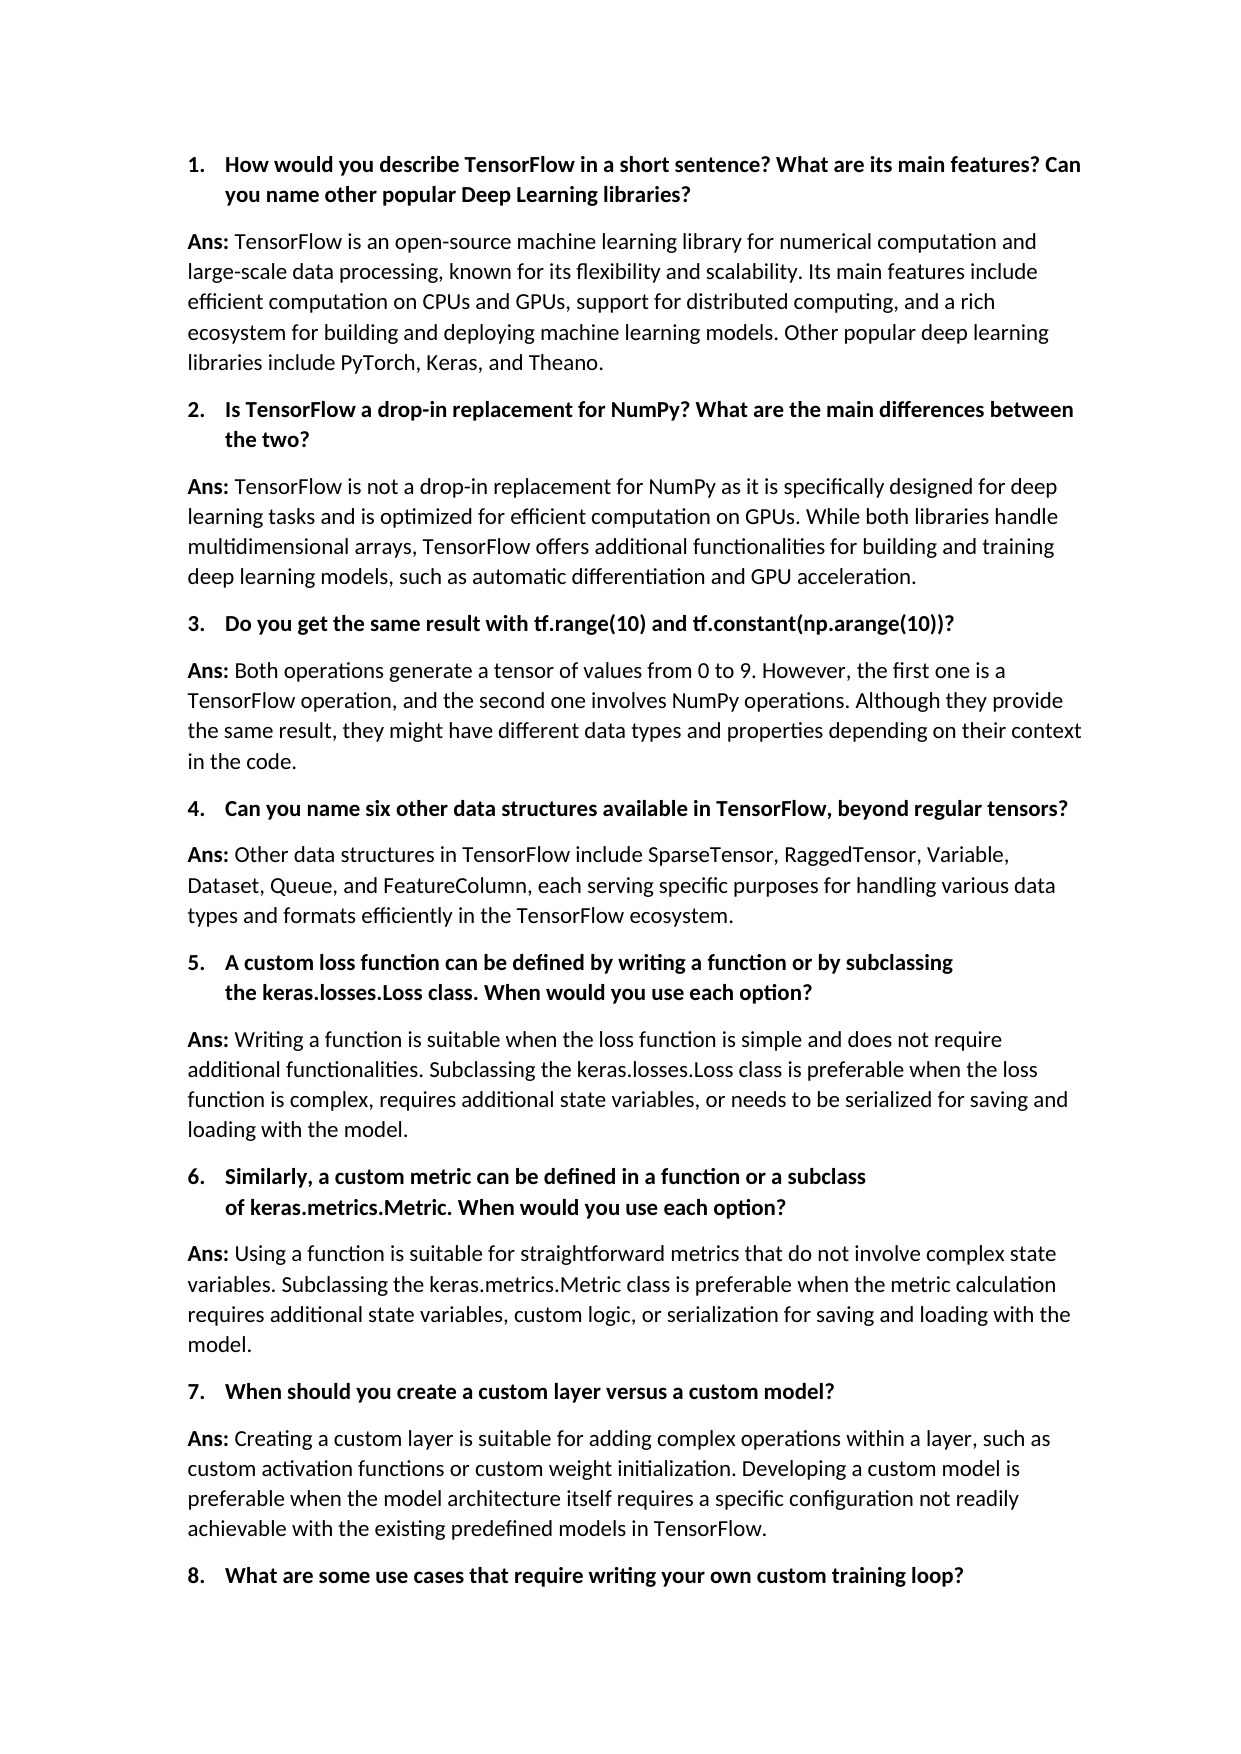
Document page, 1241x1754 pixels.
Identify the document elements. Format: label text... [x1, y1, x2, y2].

text Ans: TensorFlow is not a drop-in replacement for NumPy as it is specifically designed for deep learning tasks and is optimized for efficient computation on GPUs. While both libraries handle multidimensional arrays, TensorFlow offers additional functionalities for building and training deep learning models, such as automatic differentiation and GPU acceleration. [187, 472, 1090, 591]
text Ans: Both operations generate a tensor of values from 0 to 9. However, the first one is a TensorFlow operation, and the second one involves NumPy operations. Although they provide the same result, they might have different data types and properties depending on their context in the code. [187, 656, 1090, 775]
text Ans: Writing a function is suitable when the loss function is simple and does not require additional functionalities. Subclassing the keras.losses.Loss class is preferable when the loss function is complex, requires additional state variables, or needs to be serialized for saving and loading with the model. [187, 1025, 1090, 1144]
text Ans: Other data structures in TensorFlow include SparseTensor, RaggedTensor, Variable, Dataset, Queue, and FeatureColumn, each serving specific purposes for handling various data types and formats efficiently in the TensorFlow ecosystem. [187, 841, 1090, 929]
list What are some use cases that require writing your own custom training loop? [187, 1561, 1090, 1589]
text Ans: TensorFlow is an open-source machine learning library for numerical computation and large-scale data processing, known for its flexibility and scalability. Its main features include efficient computation on CPUs and GPUs, support for distributed computing, and a rich ecosystem for building and deploying machine learning models. Other popular deep learning libraries include PyTorch, Keras, and Theano. [187, 227, 1090, 376]
list Can you name six other data structures available in TensorFlow, beyond regular tensors? [187, 794, 1090, 822]
list Do you get the same result with tf.range(10) and tf.constant(np.arange(10))? [187, 609, 1090, 637]
list How would you describe TensorFlow in a short sentence? What are its main features? Can you name other popular Deep Learning libraries? [187, 150, 1090, 208]
list Is TensorFlow a drop-in replacement for NumPy? What are the main differences between the two? [187, 395, 1090, 453]
text Ans: Creating a custom layer is suitable for adding complex operations within a layer, such as custom activation functions or custom weight initialization. Developing a custom model is preferable when the model architecture itself requires a specific configuration not readily achievable with the existing predefined models in TensorFlow. [187, 1424, 1090, 1543]
list When should you create a custom layer versus a custom model? [187, 1377, 1090, 1405]
text Ans: Using a function is suitable for straightforward metrics that do not involve complex state variables. Subclassing the keras.metrics.Metric class is preferable when the metric calculation requires additional state variables, custom logic, or serialization for saving and loading with the model. [187, 1239, 1090, 1358]
list A custom loss function can be defined by writing a function or by subclassing the keras.losses.Loss class. When would you use each option? [187, 948, 1090, 1006]
list Similarly, a custom metric can be defined in a function or a subclass of keras.metrics.Metric. When would you use each option? [187, 1162, 1090, 1221]
